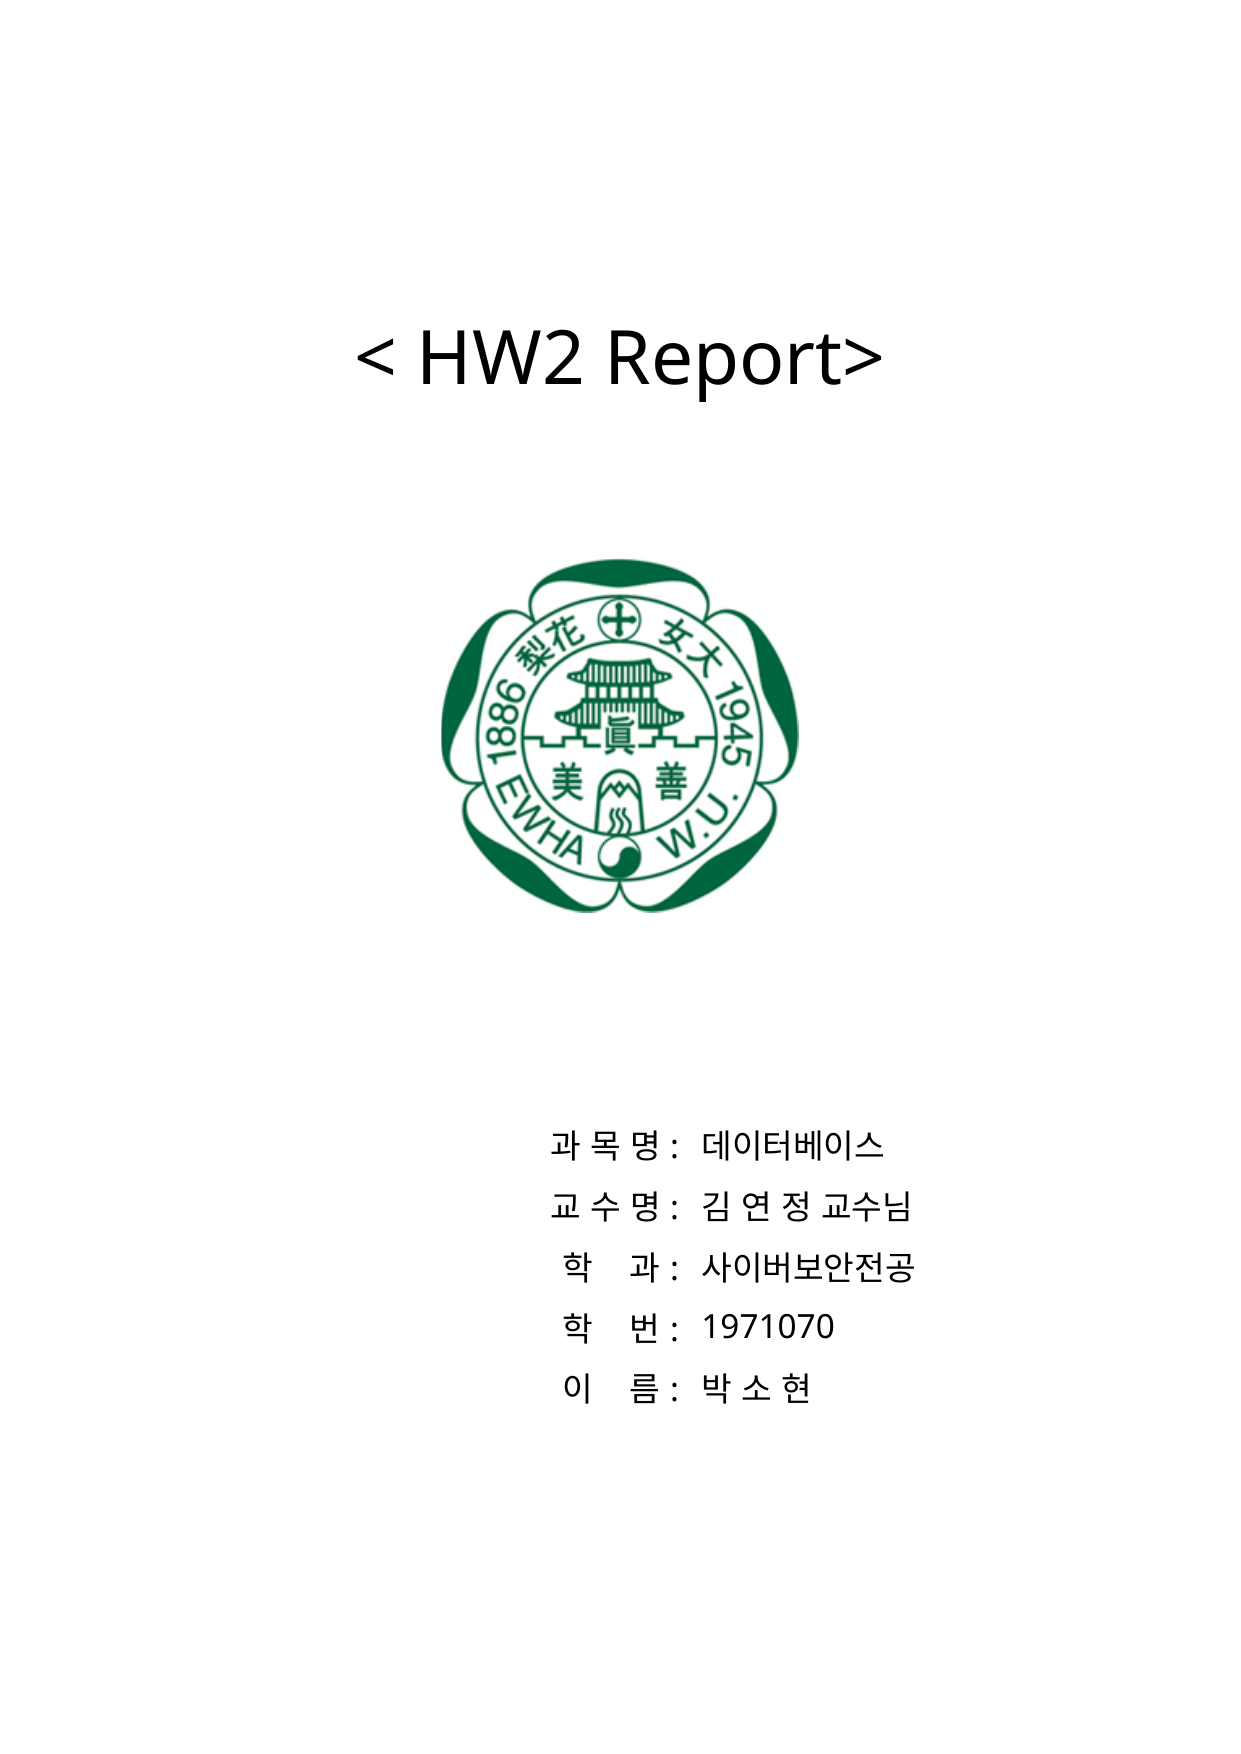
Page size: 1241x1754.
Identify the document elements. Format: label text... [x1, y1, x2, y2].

picture [441, 558, 799, 913]
text < HW2 Report> [150, 304, 1090, 406]
table_cell 김 연 정 교수님 [690, 1181, 1092, 1242]
table_cell 사이버보안전공 [690, 1242, 1092, 1302]
table_cell 학 과 : [288, 1242, 690, 1302]
table_cell 교 수 명 : [288, 1181, 690, 1242]
table_header 데이터베이스 [690, 1120, 1092, 1181]
table_cell 학 번 : [288, 1303, 690, 1363]
table_cell 1971070 [690, 1303, 1092, 1363]
table_cell 박 소 현 [690, 1363, 1092, 1424]
table_cell 이 름 : [288, 1363, 690, 1424]
table_header 과 목 명 : [288, 1120, 690, 1181]
